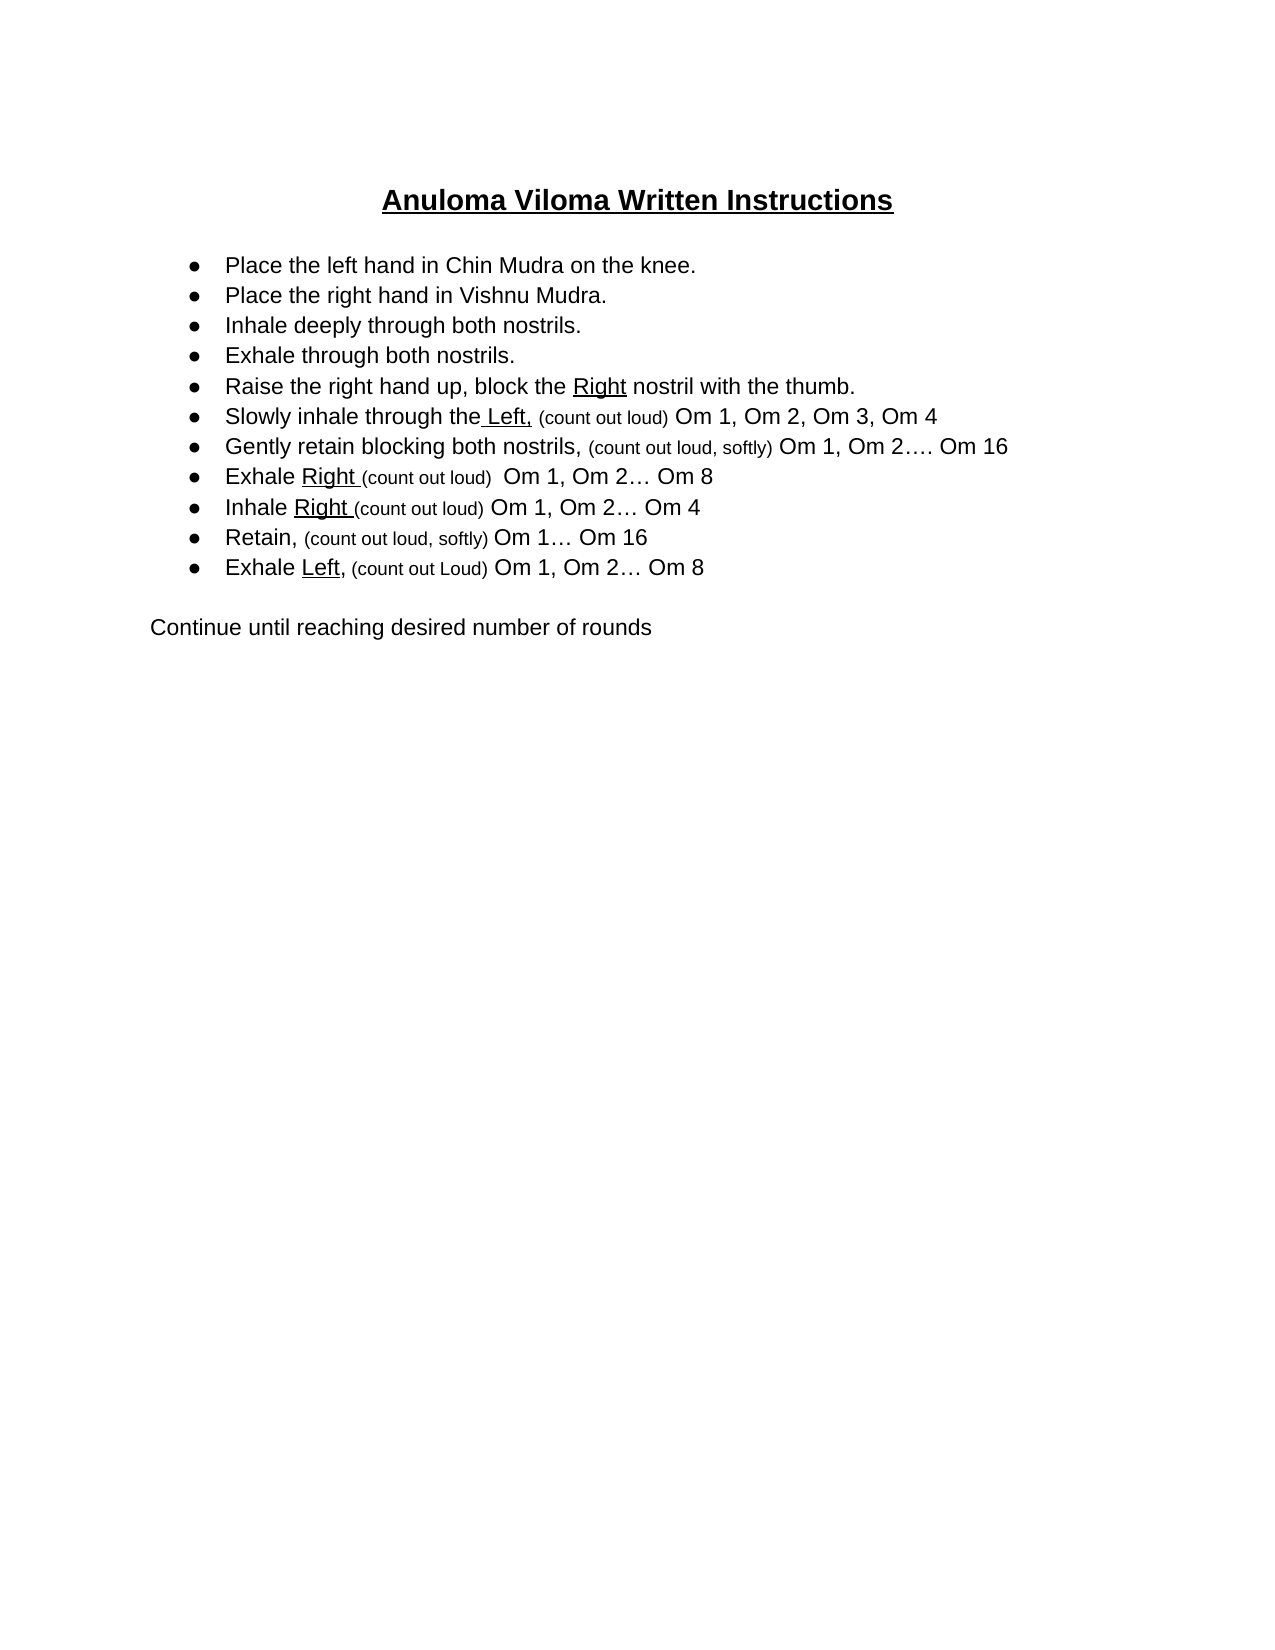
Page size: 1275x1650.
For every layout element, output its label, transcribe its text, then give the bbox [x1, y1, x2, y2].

list Exhale Left, (count out Loud) Om 1, Om 2… Om 8 [187, 554, 1125, 580]
list Inhale Right (count out loud) Om 1, Om 2… Om 4 [187, 493, 1125, 520]
list Inhale deeply through both nostrils. [187, 312, 1125, 338]
list Slowly inhale through the Left, (count out loud) Om 1, Om 2, Om 3, Om 4 [187, 403, 1125, 429]
text Anuloma Viloma Written Instructions [150, 183, 1125, 217]
list Place the left hand in Chin Mudra on the knee. [187, 252, 1125, 278]
list Place the right hand in Vishnu Mudra. [187, 282, 1125, 308]
list Raise the right hand up, block the Right nostril with the thumb. [187, 373, 1125, 399]
list Retain, (count out loud, softly) Om 1… Om 16 [187, 524, 1125, 550]
list Exhale through both nostrils. [187, 342, 1125, 369]
list Exhale Right (count out loud) Om 1, Om 2… Om 8 [187, 463, 1125, 489]
list Gently retain blocking both nostrils, (count out loud, softly) Om 1, Om 2…. Om 16 [187, 433, 1125, 459]
text Continue until reaching desired number of rounds [150, 614, 1125, 641]
